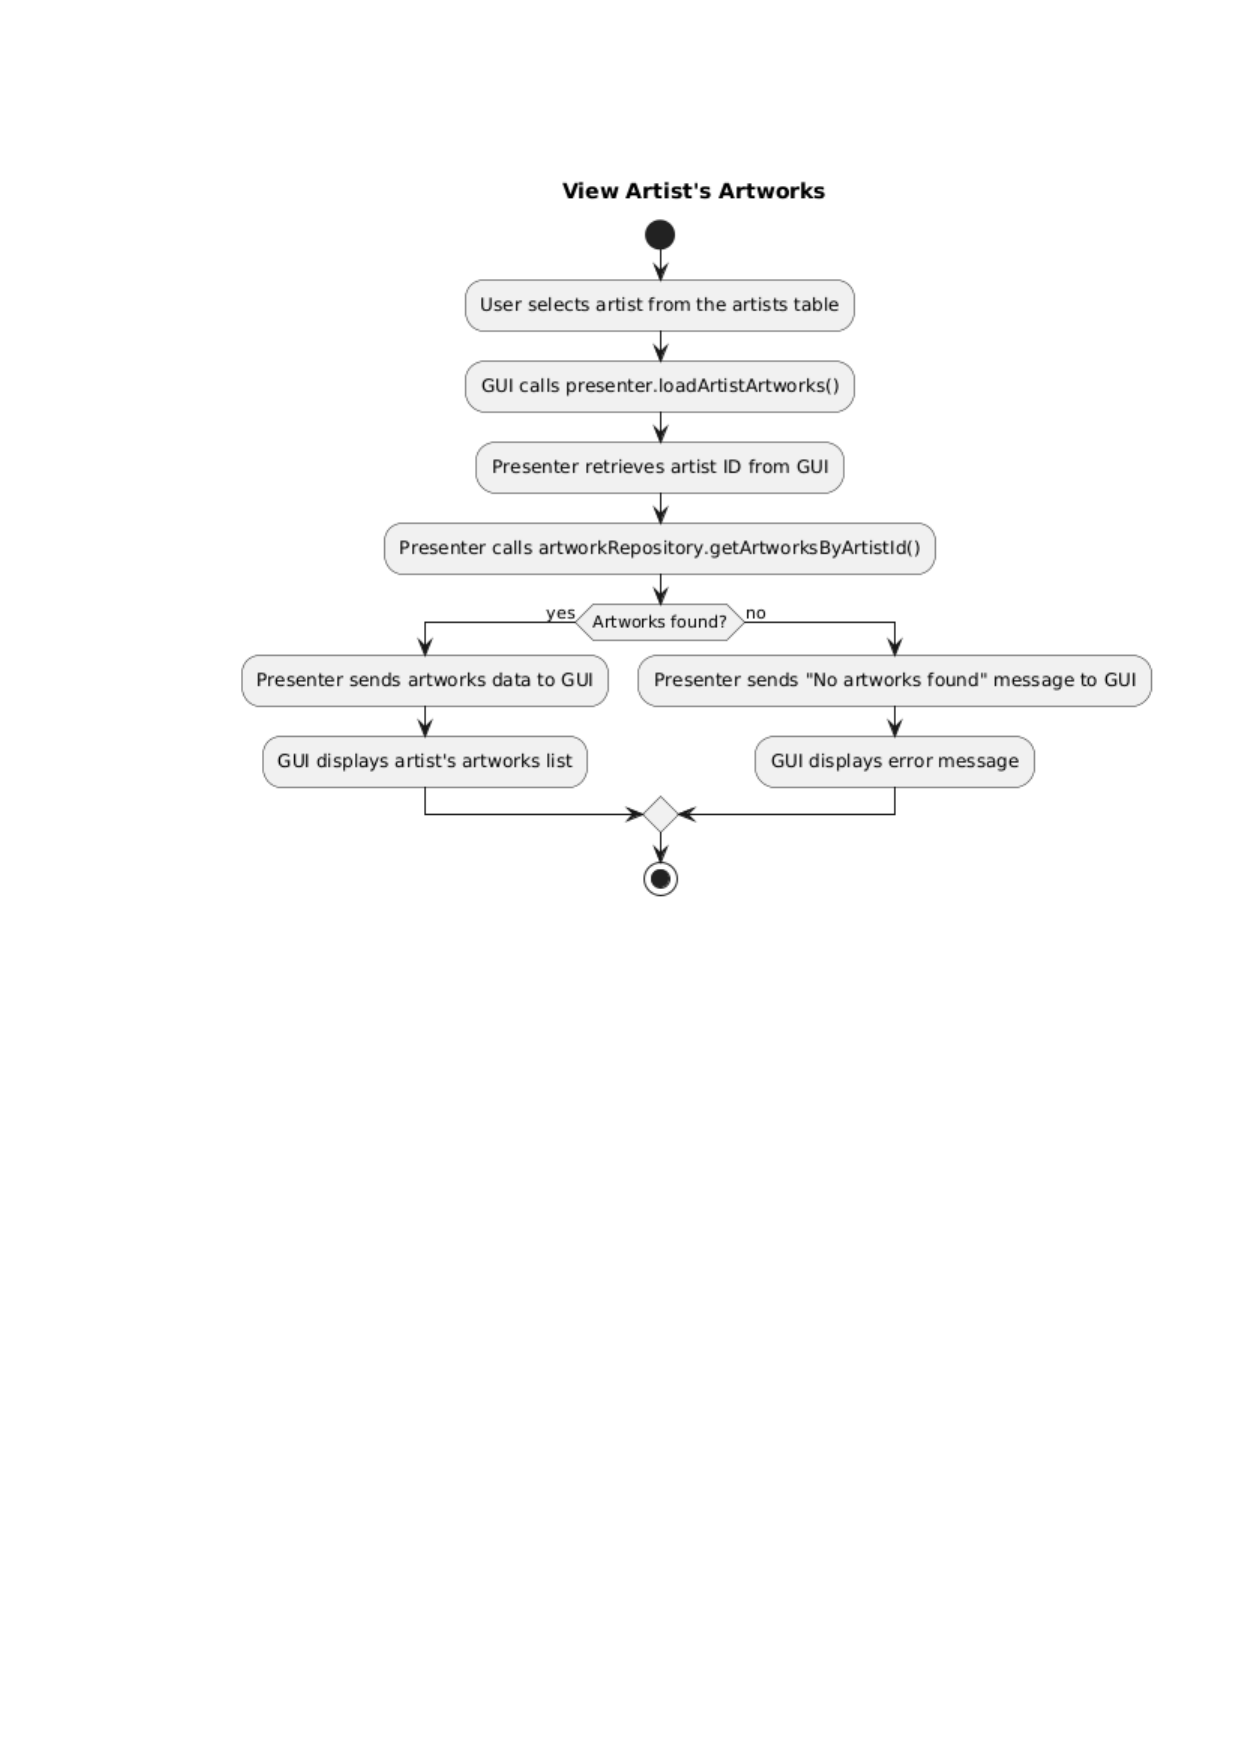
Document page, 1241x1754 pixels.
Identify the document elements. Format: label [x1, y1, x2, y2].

picture [225, 150, 1165, 910]
